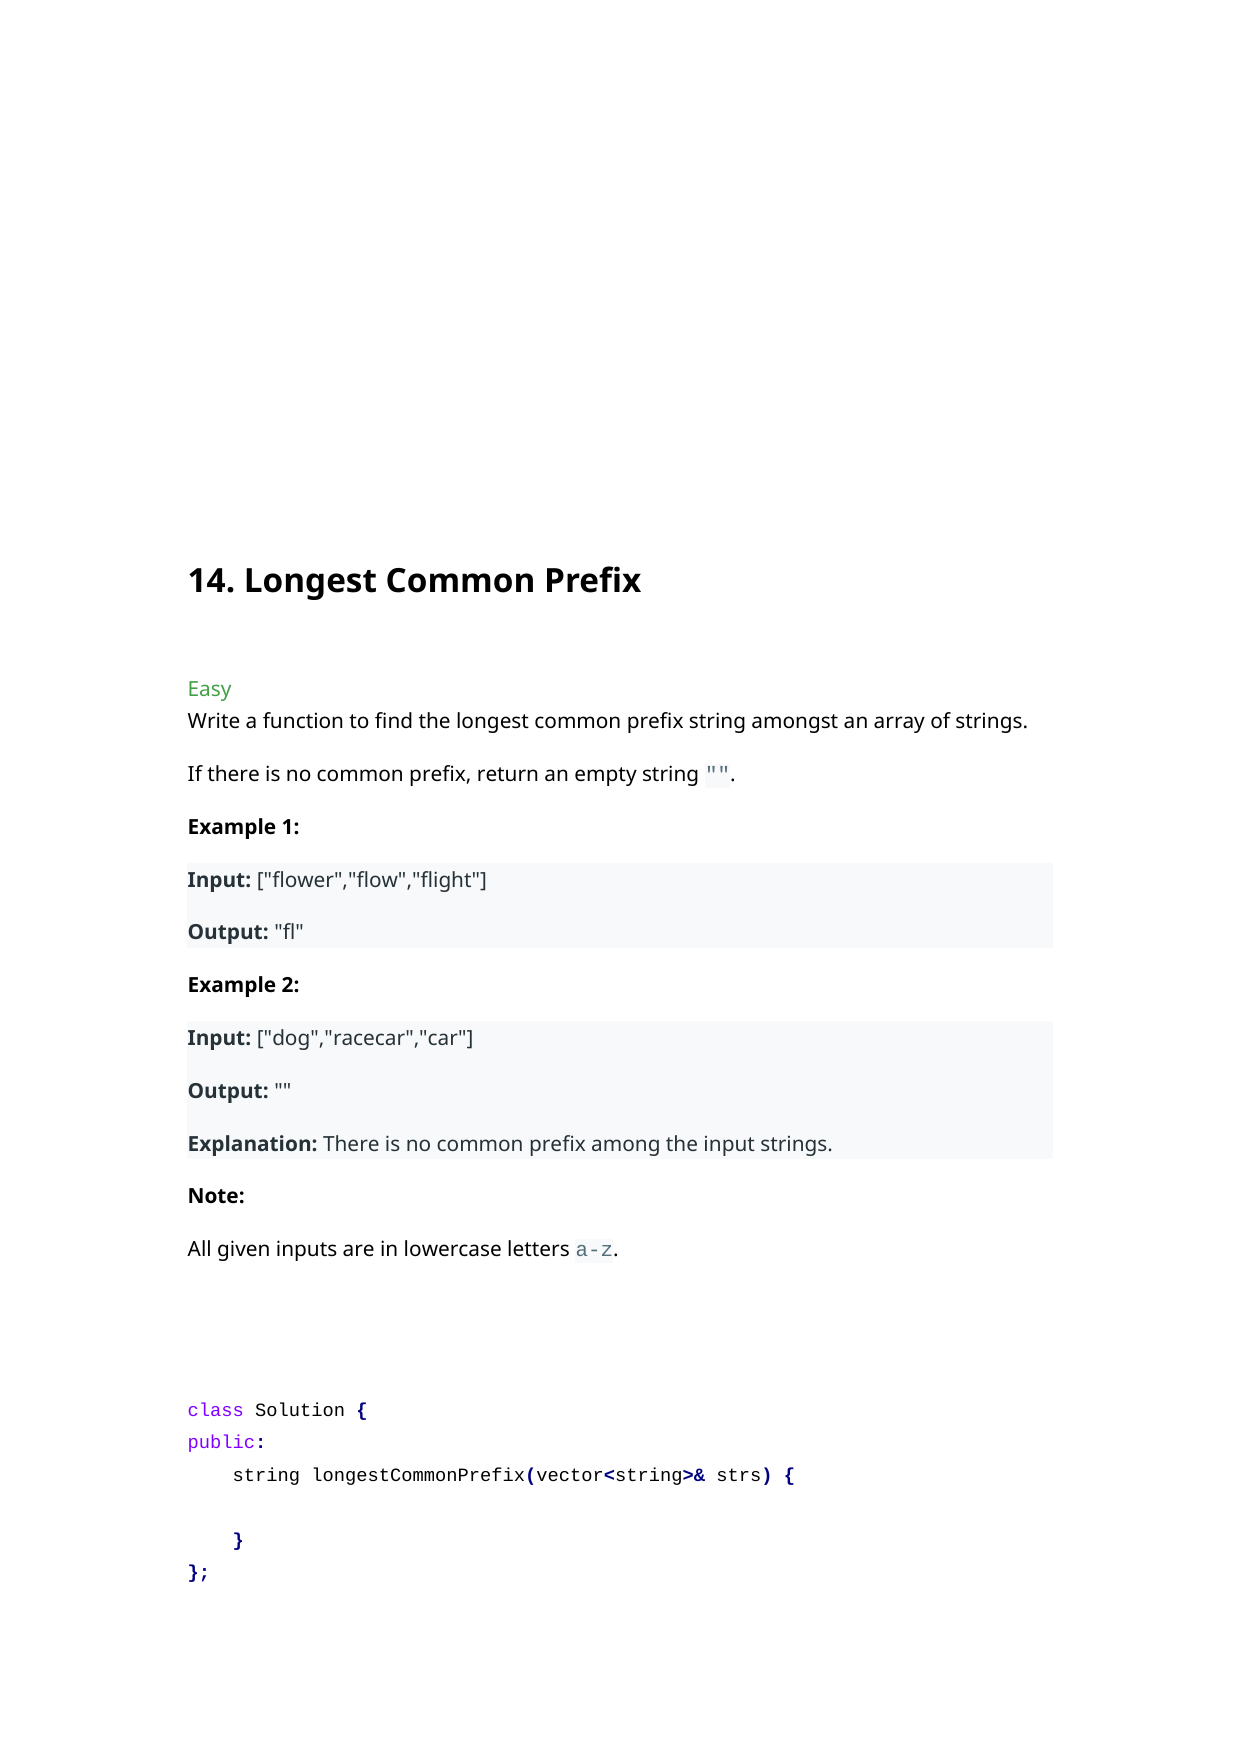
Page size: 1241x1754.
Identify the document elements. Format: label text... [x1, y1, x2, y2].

text Example 1: [187, 810, 1053, 842]
text Input: ["flower","flow","flight"] [187, 863, 1053, 895]
text All given inputs are in lowercase letters a-z. [187, 1232, 1053, 1265]
text Explanation: There is no common prefix among the input strings. [187, 1127, 1053, 1159]
text If there is no common prefix, return an empty string "". [187, 757, 1053, 789]
text Input: ["dog","racecar","car"] [187, 1021, 1053, 1054]
text string longestCommonPrefix(vector<string>& strs) { [187, 1460, 1053, 1492]
text class Solution { [187, 1395, 1053, 1427]
text Note: [187, 1179, 1053, 1212]
subtitle 14. Longest Common Prefix [187, 547, 1053, 612]
text } [187, 1525, 1053, 1557]
text }; [187, 1557, 1053, 1590]
text Output: "fl" [187, 916, 1053, 948]
text public: [187, 1427, 1053, 1460]
text Output: "" [187, 1074, 1053, 1106]
text Easy [187, 672, 1053, 704]
text Example 2: [187, 968, 1053, 1001]
text Write a function to find the longest common prefix string amongst an array of strings. [187, 704, 1053, 737]
